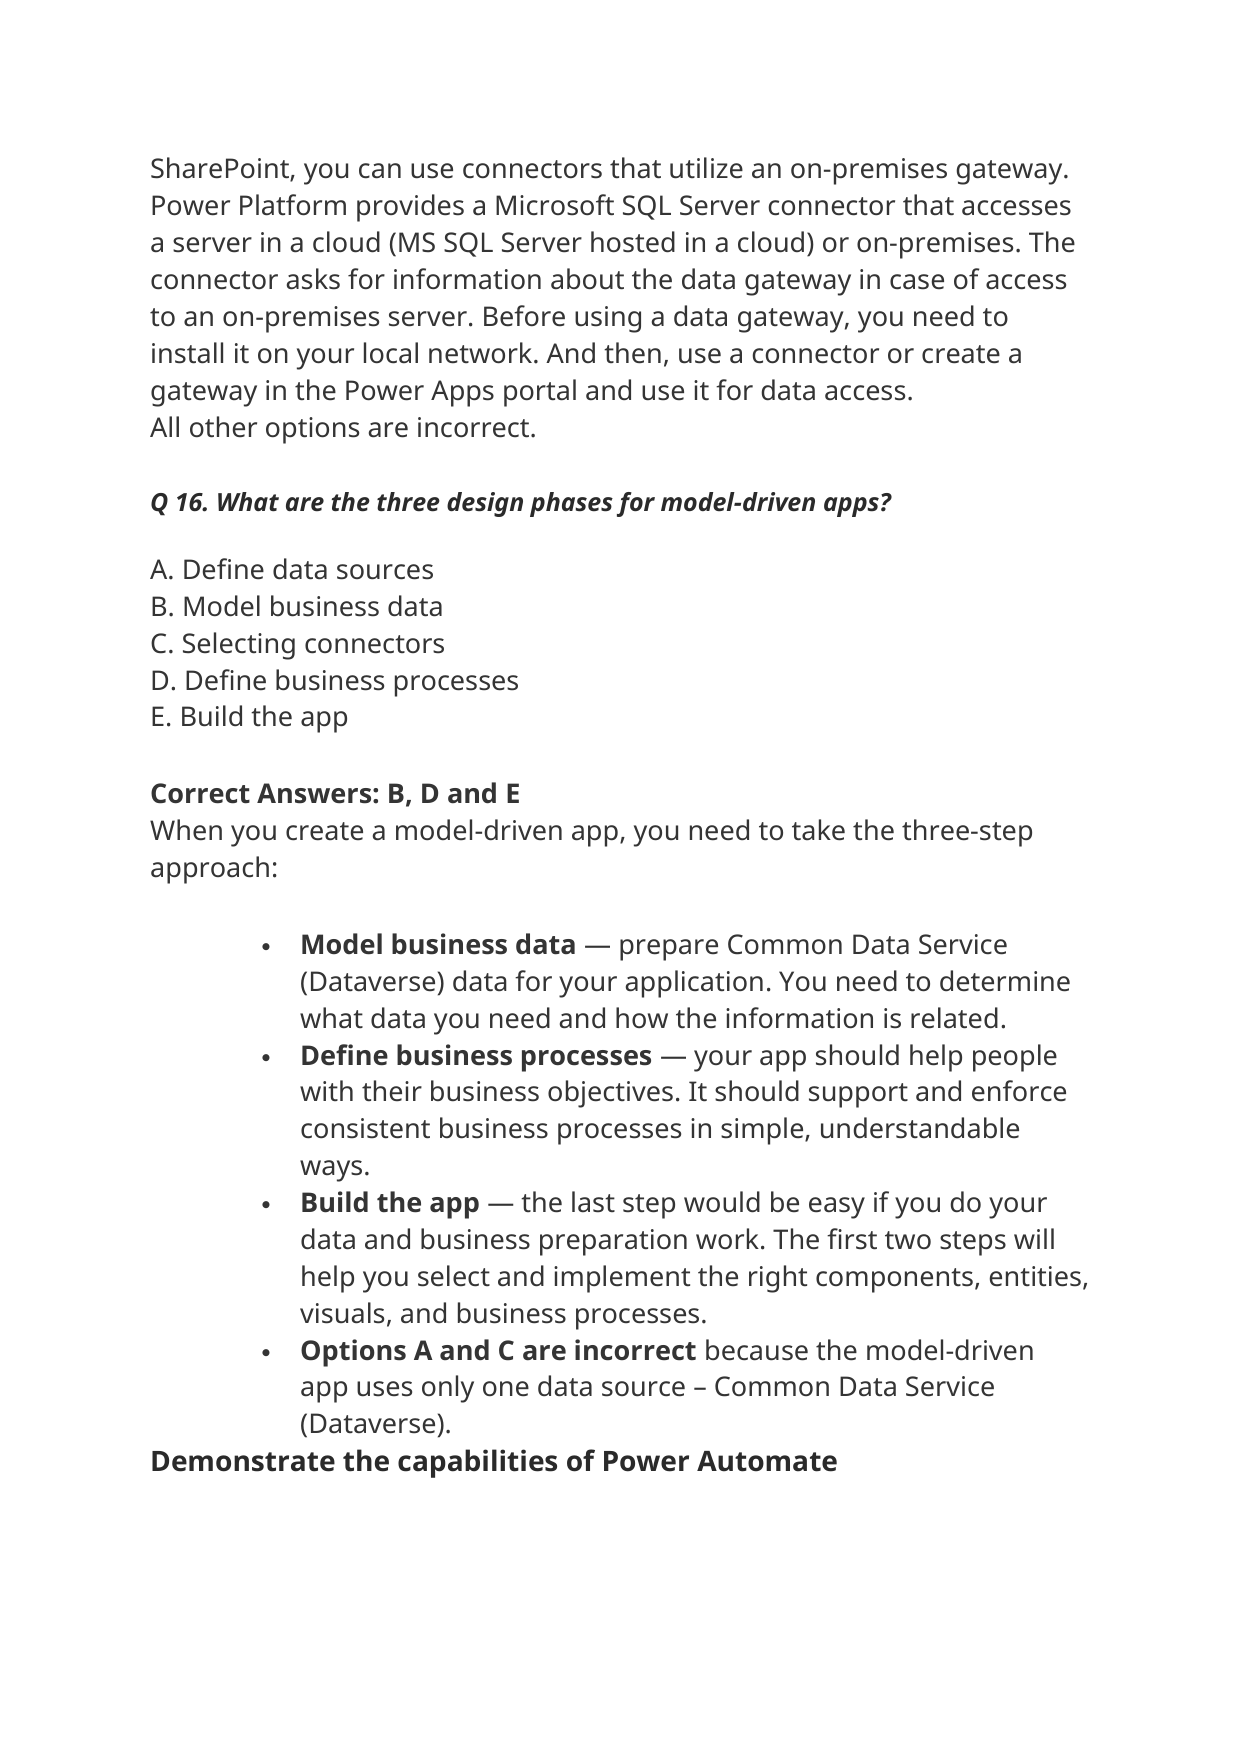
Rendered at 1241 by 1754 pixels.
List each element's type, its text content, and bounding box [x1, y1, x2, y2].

list Build the app — the last step would be easy if you do your data and business preparation work. The first two steps will help you select and implement the right components, entities, visuals, and business processes. [262, 1183, 1090, 1331]
text Q 16. What are the three design phases for model-driven apps? [150, 485, 1090, 519]
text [150, 150, 1090, 445]
text Correct Answers: B, D and E When you create a model-driven app, you need to take the three-step approach: [150, 775, 1090, 885]
text A. Define data sources B. Model business data C. Selecting connectors D. Define business processes E. Build the app [150, 550, 1090, 735]
list Define business processes — your app should help people with their business objectives. It should support and enforce consistent business processes in simple, understandable ways. [262, 1036, 1090, 1183]
text Demonstrate the capabilities of Power Automate [150, 1442, 1090, 1480]
list Options A and C are incorrect because the model-driven app uses only one data source – Common Data Service (Dataverse). [262, 1331, 1090, 1442]
list Model business data — prepare Common Data Service (Dataverse) data for your application. You need to determine what data you need and how the information is related. [262, 925, 1090, 1036]
